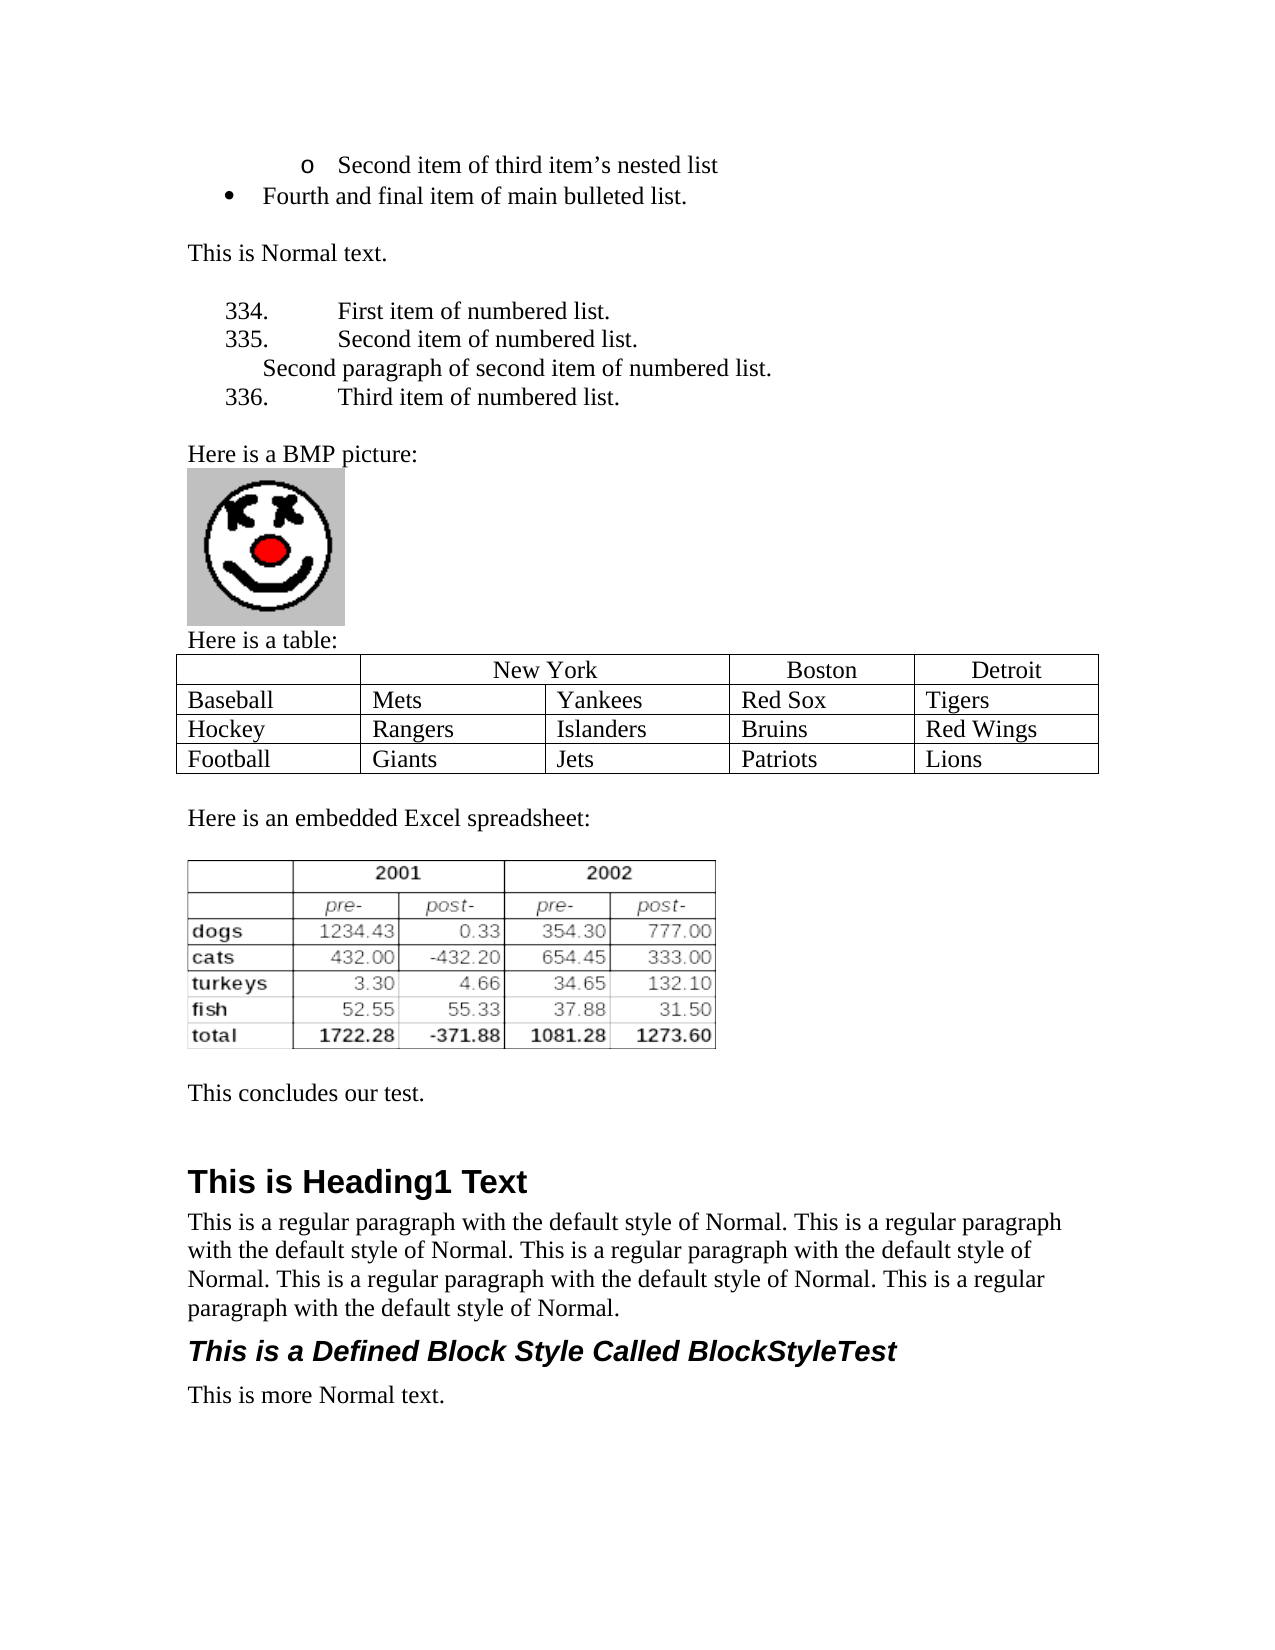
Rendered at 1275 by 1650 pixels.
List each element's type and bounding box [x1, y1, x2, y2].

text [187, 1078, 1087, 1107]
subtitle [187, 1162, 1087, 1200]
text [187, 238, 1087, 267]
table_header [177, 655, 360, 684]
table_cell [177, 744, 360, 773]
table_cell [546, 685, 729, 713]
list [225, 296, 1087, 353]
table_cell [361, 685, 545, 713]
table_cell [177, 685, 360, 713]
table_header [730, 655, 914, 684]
picture [187, 468, 345, 626]
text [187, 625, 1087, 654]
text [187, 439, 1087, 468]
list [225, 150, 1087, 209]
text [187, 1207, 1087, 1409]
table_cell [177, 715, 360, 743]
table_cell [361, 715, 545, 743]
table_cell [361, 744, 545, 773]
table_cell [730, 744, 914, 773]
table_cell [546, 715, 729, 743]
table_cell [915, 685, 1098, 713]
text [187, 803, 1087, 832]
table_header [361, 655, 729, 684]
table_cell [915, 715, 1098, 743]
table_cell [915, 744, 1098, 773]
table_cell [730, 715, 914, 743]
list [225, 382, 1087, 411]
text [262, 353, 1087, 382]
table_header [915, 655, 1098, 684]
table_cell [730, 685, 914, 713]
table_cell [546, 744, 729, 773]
